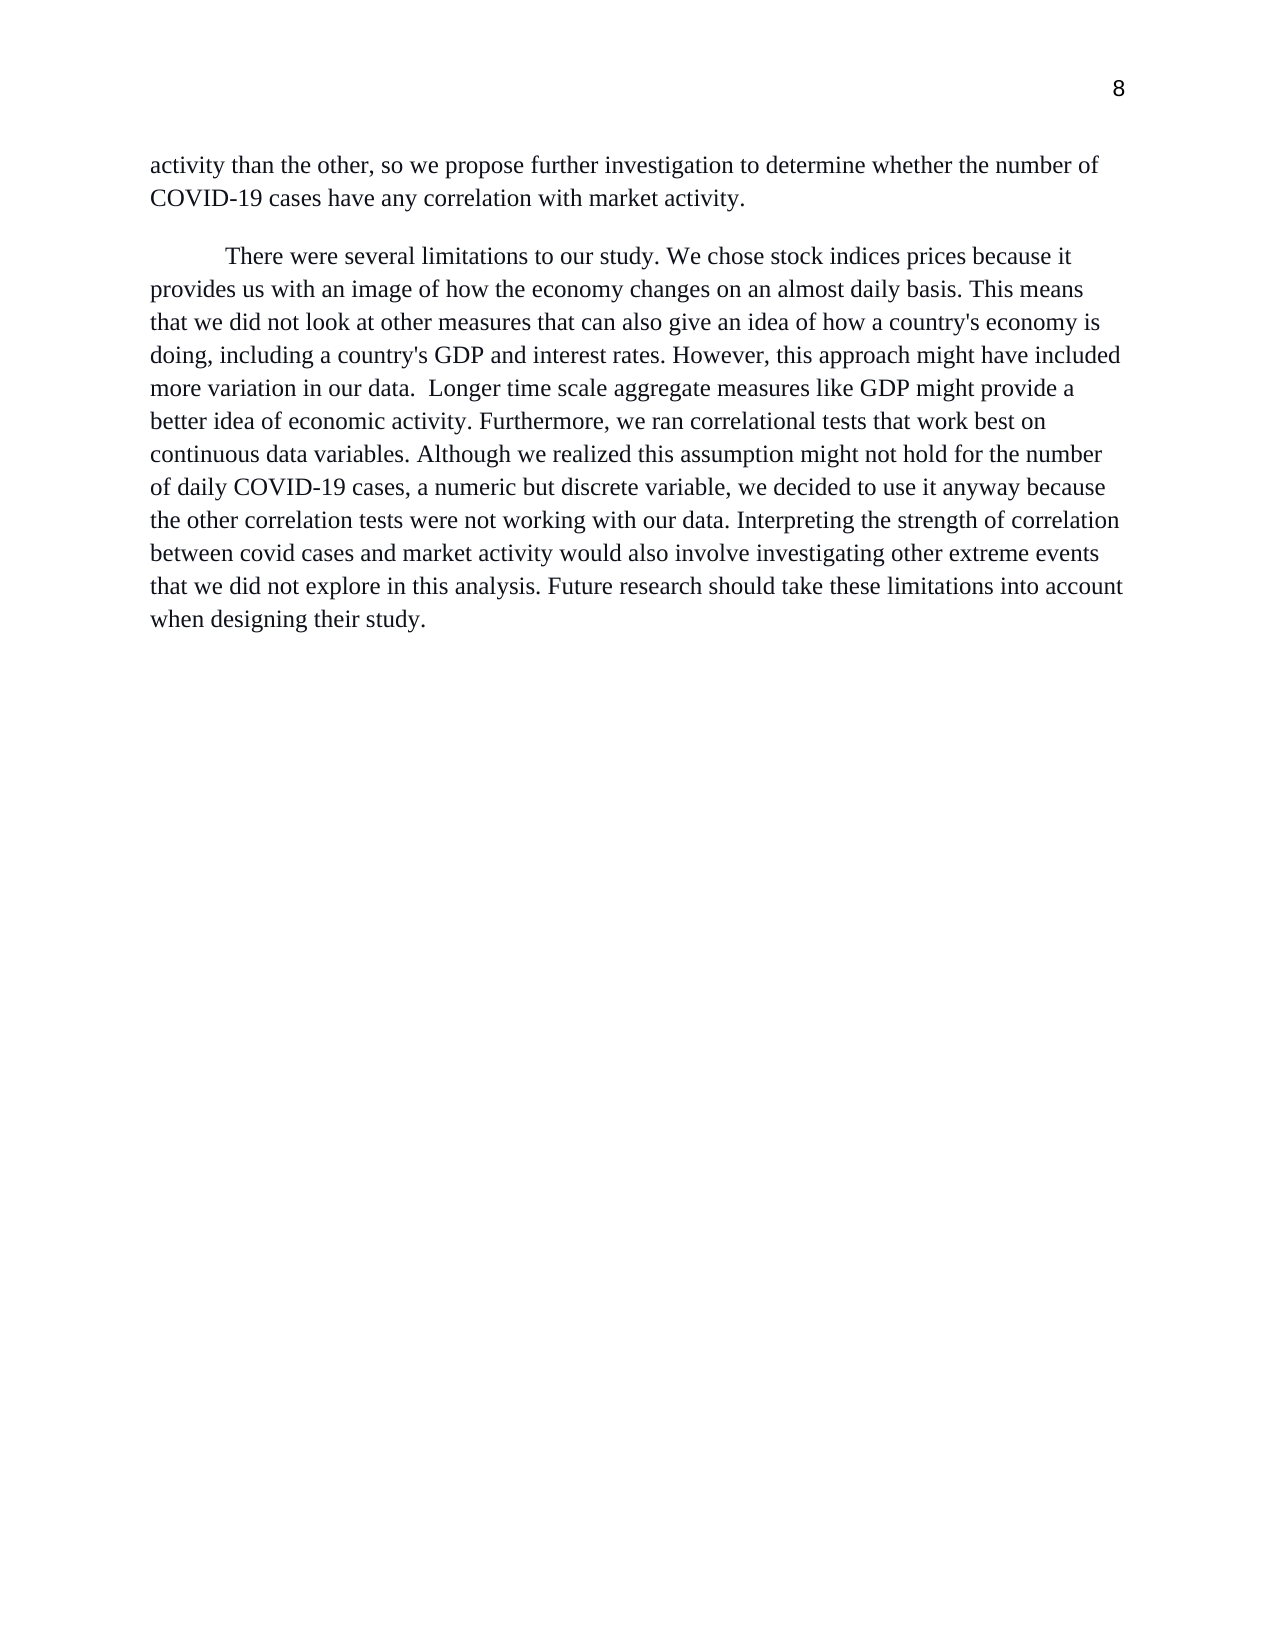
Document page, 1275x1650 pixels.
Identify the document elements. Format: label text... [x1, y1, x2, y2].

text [150, 150, 1125, 212]
text There were several limitations to our study. We chose stock indices prices because it provides us with an image of how the economy changes on an almost daily basis. This means that we did not look at other measures that can also give an idea of how a country's economy is doing, including a country's GDP and interest rates. However, this approach might have included more variation in our data. Longer time scale aggregate measures like GDP might provide a better idea of economic activity. Furthermore, we ran correlational tests that work best on continuous data variables. Although we realized this assumption might not hold for the number of daily COVID-19 cases, a numeric but discrete variable, we decided to use it anyway because the other correlation tests were not working with our data. Interpreting the strength of correlation between covid cases and market activity would also involve investigating other extreme events that we did not explore in this analysis. Future research should take these limitations into account when designing their study. [150, 241, 1125, 633]
